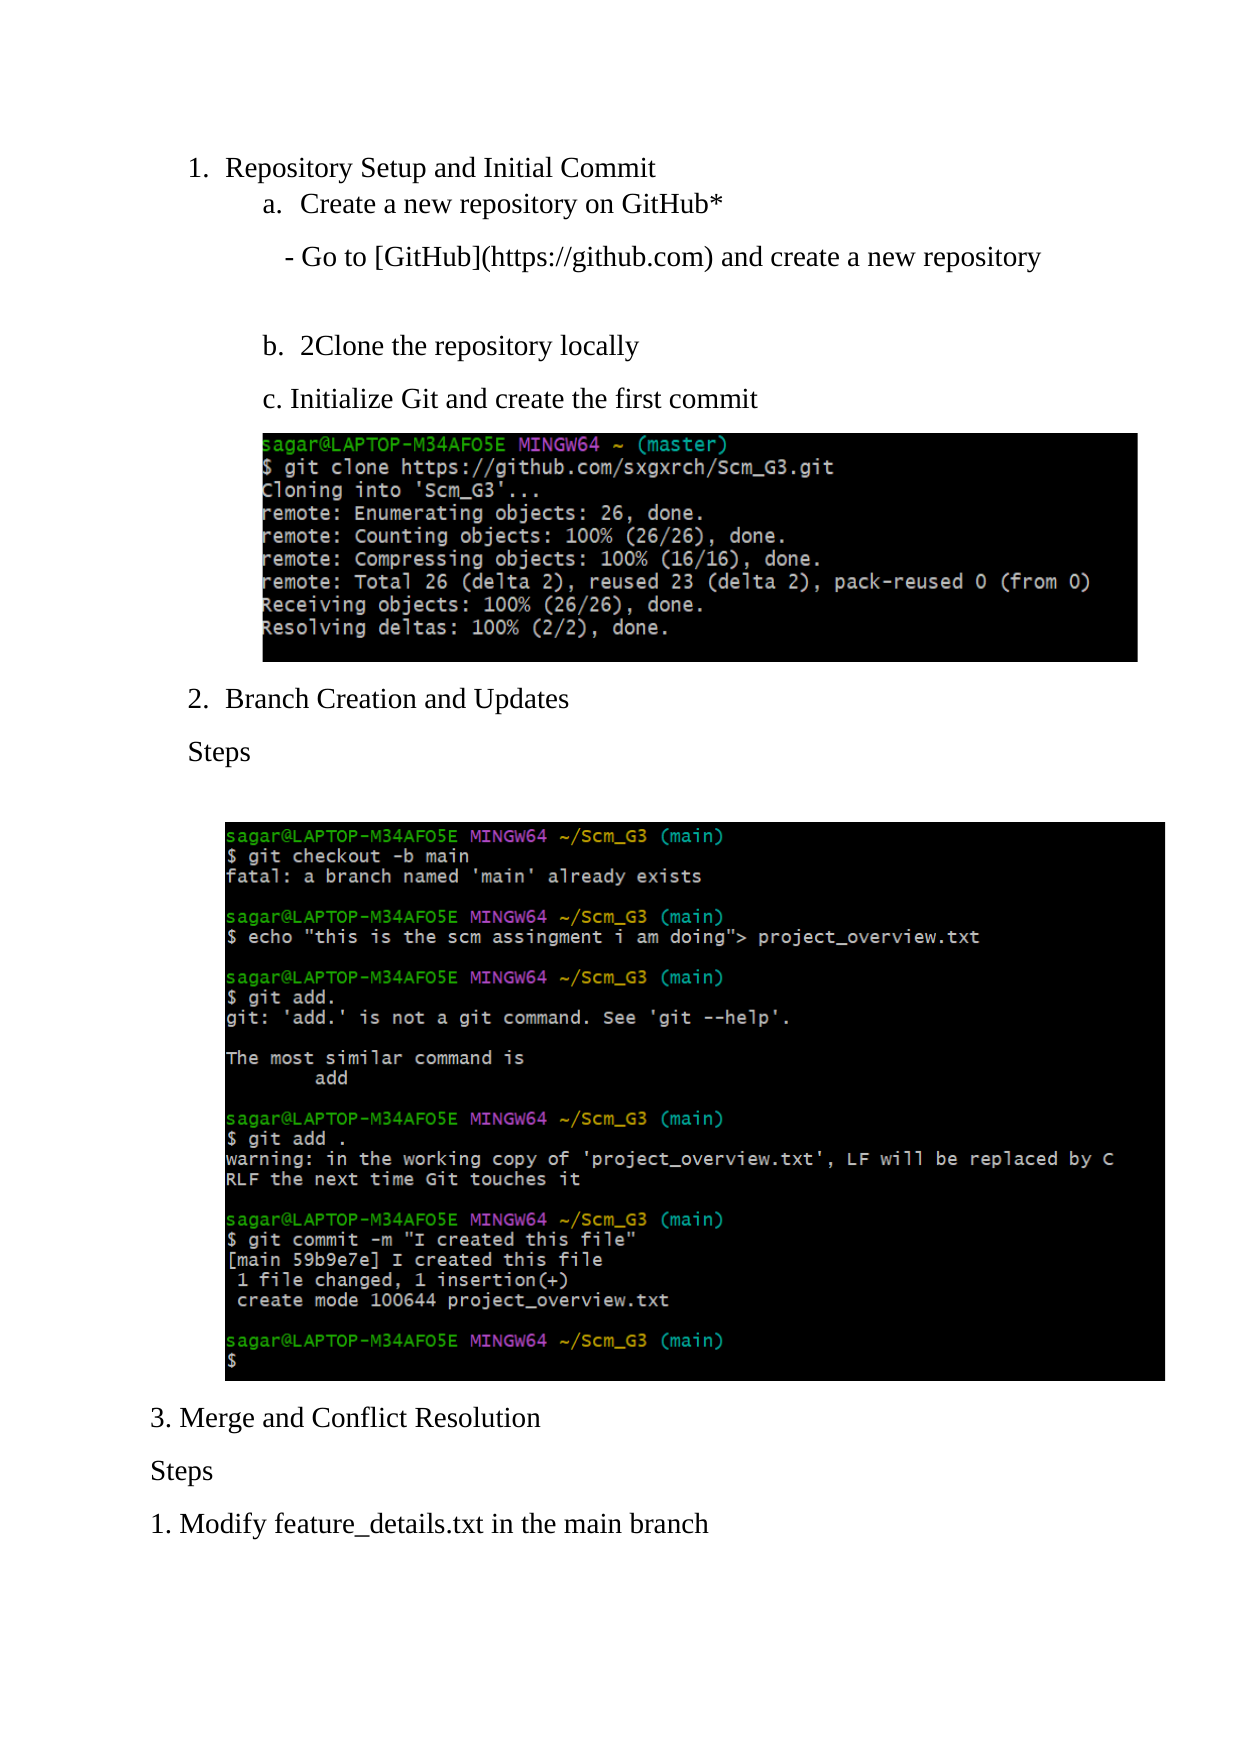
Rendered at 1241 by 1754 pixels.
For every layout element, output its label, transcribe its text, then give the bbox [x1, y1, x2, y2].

text Steps [187, 734, 1090, 767]
text - Go to [GitHub](https://github.com) and create a new repository [262, 239, 1090, 272]
text c. Initialize Git and create the first commit [150, 381, 1090, 414]
list Repository Setup and Initial Commit [187, 150, 1090, 183]
text Steps [150, 1453, 1090, 1487]
list 2Clone the repository locally [262, 328, 1090, 361]
picture [225, 822, 1166, 1381]
list Branch Creation and Updates [187, 681, 1090, 714]
picture [262, 433, 1138, 662]
text 1. Modify feature_details.txt in the main branch [150, 1506, 1090, 1539]
list Create a new repository on GitHub* [262, 186, 1090, 220]
text 3. Merge and Conflict Resolution [150, 1400, 1090, 1434]
